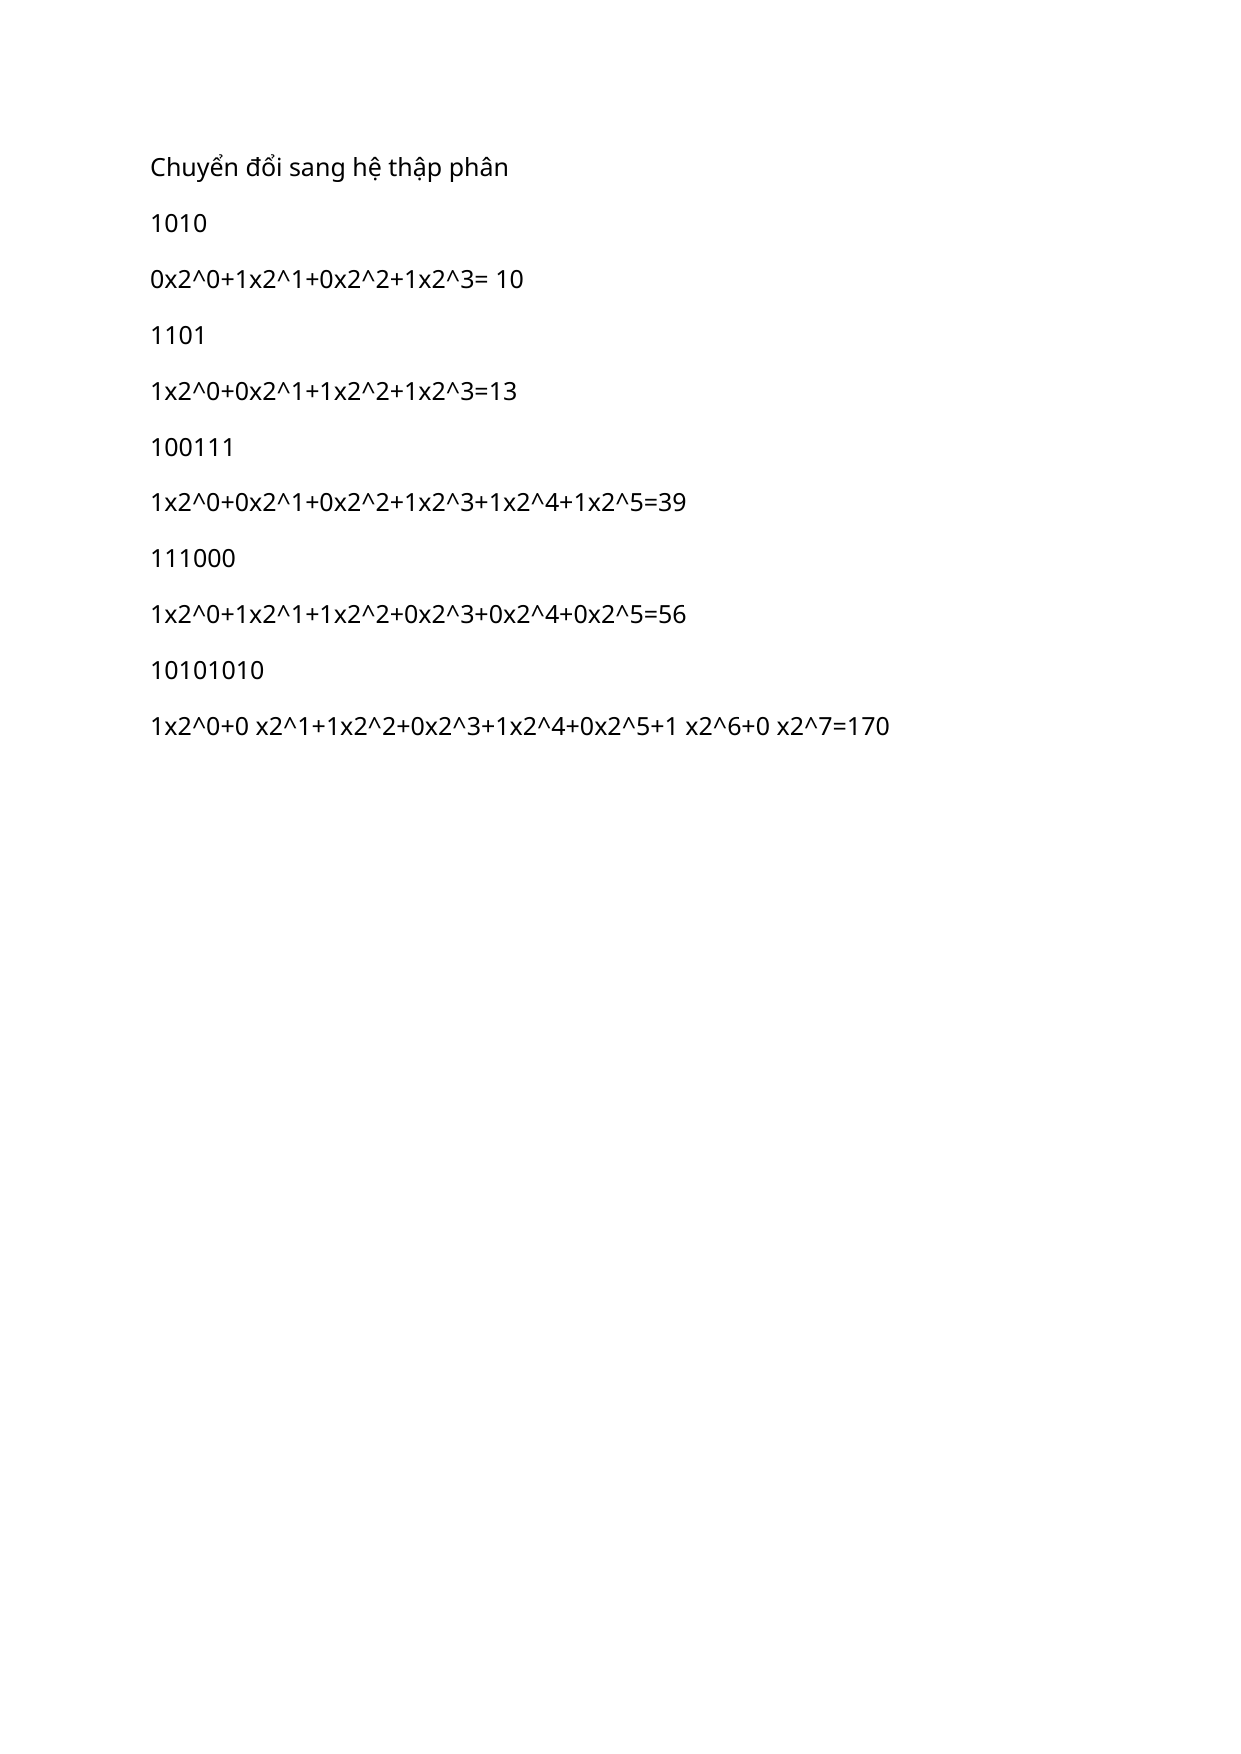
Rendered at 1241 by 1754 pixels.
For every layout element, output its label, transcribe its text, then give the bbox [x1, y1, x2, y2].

text 1010 [150, 206, 1090, 240]
text 111000 [150, 541, 1090, 575]
text 0x2^0+1x2^1+0x2^2+1x2^3= 10 [150, 262, 1090, 296]
text 10101010 [150, 652, 1090, 687]
text Chuyển đổi sang hệ thập phân [150, 150, 1090, 184]
text 100111 [150, 429, 1090, 463]
text 1x2^0+0x2^1+1x2^2+1x2^3=13 [150, 373, 1090, 407]
text 1x2^0+1x2^1+1x2^2+0x2^3+0x2^4+0x2^5=56 [150, 597, 1090, 631]
text 1x2^0+0 x2^1+1x2^2+0x2^3+1x2^4+0x2^5+1 x2^6+0 x2^7=170 [150, 708, 1090, 742]
text 1101 [150, 317, 1090, 352]
text 1x2^0+0x2^1+0x2^2+1x2^3+1x2^4+1x2^5=39 [150, 485, 1090, 519]
